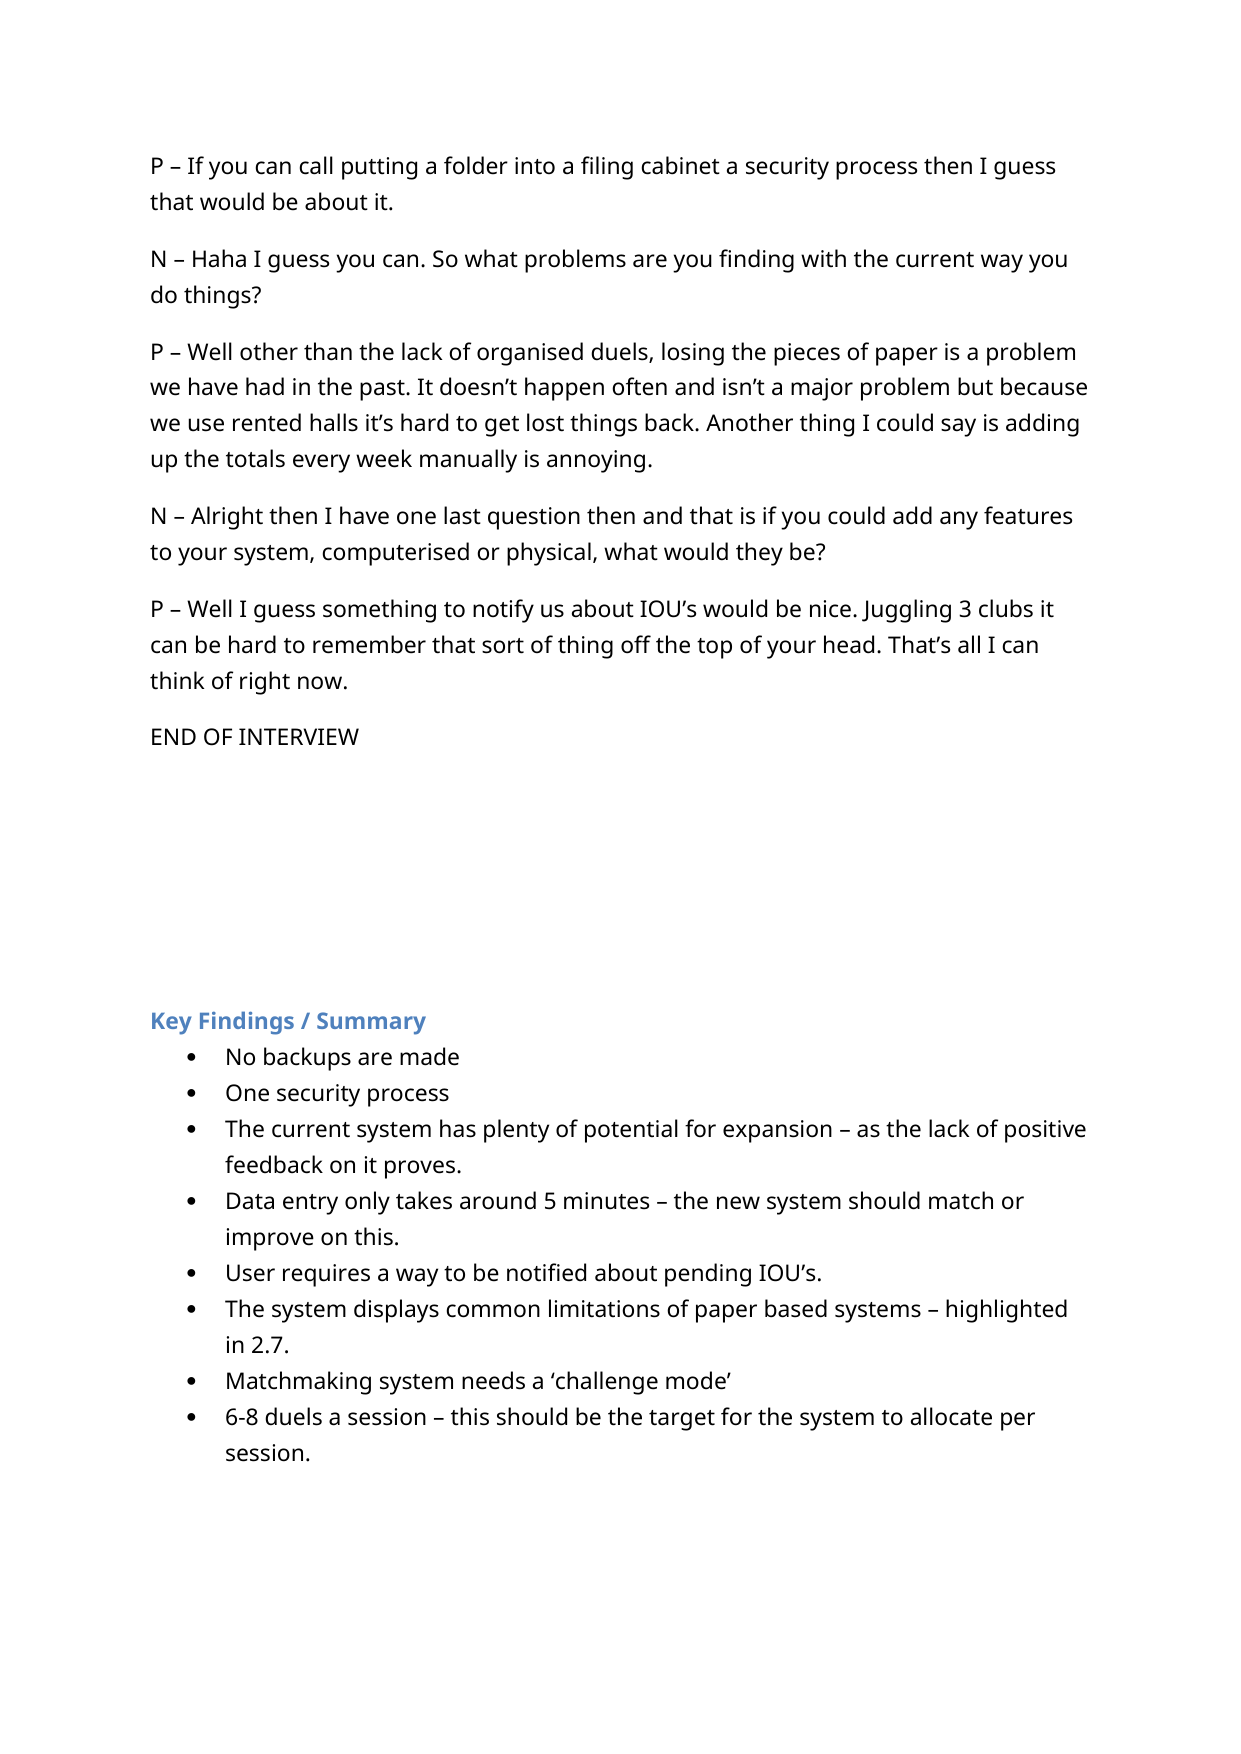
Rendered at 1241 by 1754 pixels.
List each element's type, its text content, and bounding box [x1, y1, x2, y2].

text P – Well I guess something to notify us about IOU’s would be nice. Juggling 3 clubs it can be hard to remember that sort of thing off the top of your head. That’s all I can think of right now. [150, 593, 1090, 696]
subtitle Key Findings / Summary [150, 1005, 1090, 1036]
list No backups are made [187, 1041, 1090, 1072]
text P – Well other than the lack of organised duels, losing the pieces of paper is a problem we have had in the past. It doesn’t happen often and isn’t a major problem but because we use rented halls it’s hard to get lost things back. Another thing I could say is adding up the totals every week manually is annoying. [150, 335, 1090, 474]
text END OF INTERVIEW [150, 721, 1090, 753]
text P – If you can call putting a folder into a filing cabinet a security process then I guess that would be about it. [150, 150, 1090, 217]
list User requires a way to be notified about pending IOU’s. [187, 1257, 1090, 1288]
list 6-8 duels a session – this should be the target for the system to allocate per session. [187, 1401, 1090, 1468]
list One security process [187, 1077, 1090, 1108]
list The current system has plenty of potential for expansion – as the lack of positive feedback on it proves. [187, 1113, 1090, 1180]
list The system displays common limitations of paper based systems – highlighted in 2.7. [187, 1293, 1090, 1360]
text N – Haha I guess you can. So what problems are you finding with the current way you do things? [150, 243, 1090, 310]
list Matchmaking system needs a ‘challenge mode’ [187, 1364, 1090, 1396]
text N – Alright then I have one last question then and that is if you could add any features to your system, computerised or physical, what would they be? [150, 500, 1090, 567]
list Data entry only takes around 5 minutes – the new system should match or improve on this. [187, 1185, 1090, 1252]
